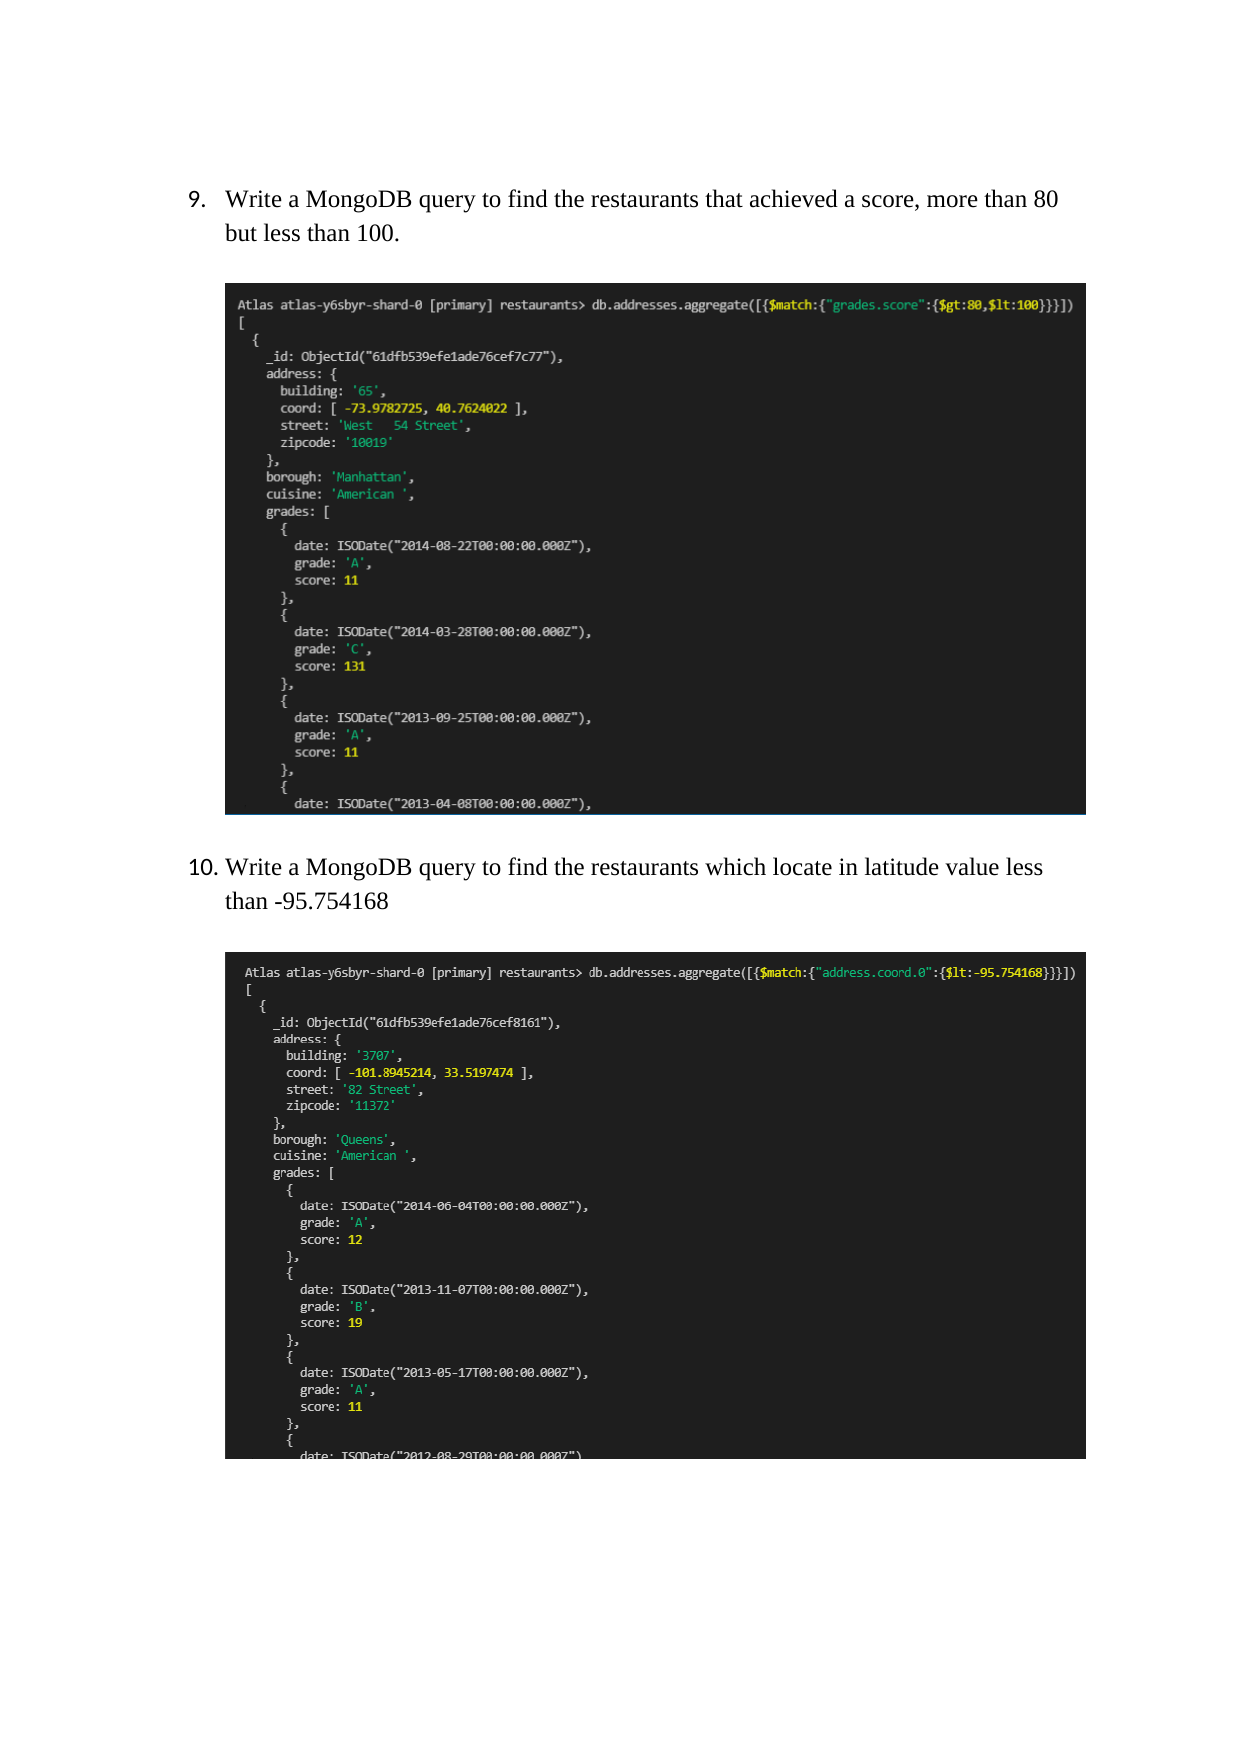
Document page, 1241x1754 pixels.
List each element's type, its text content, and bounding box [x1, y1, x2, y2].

picture [225, 283, 1086, 815]
picture [225, 952, 1086, 1459]
list Write a MongoDB query to find the restaurants that achieved a score, more than 80 but less than 100. [187, 183, 1090, 247]
list Write a MongoDB query to find the restaurants which locate in latitude value less than -95.754168 [187, 851, 1090, 915]
